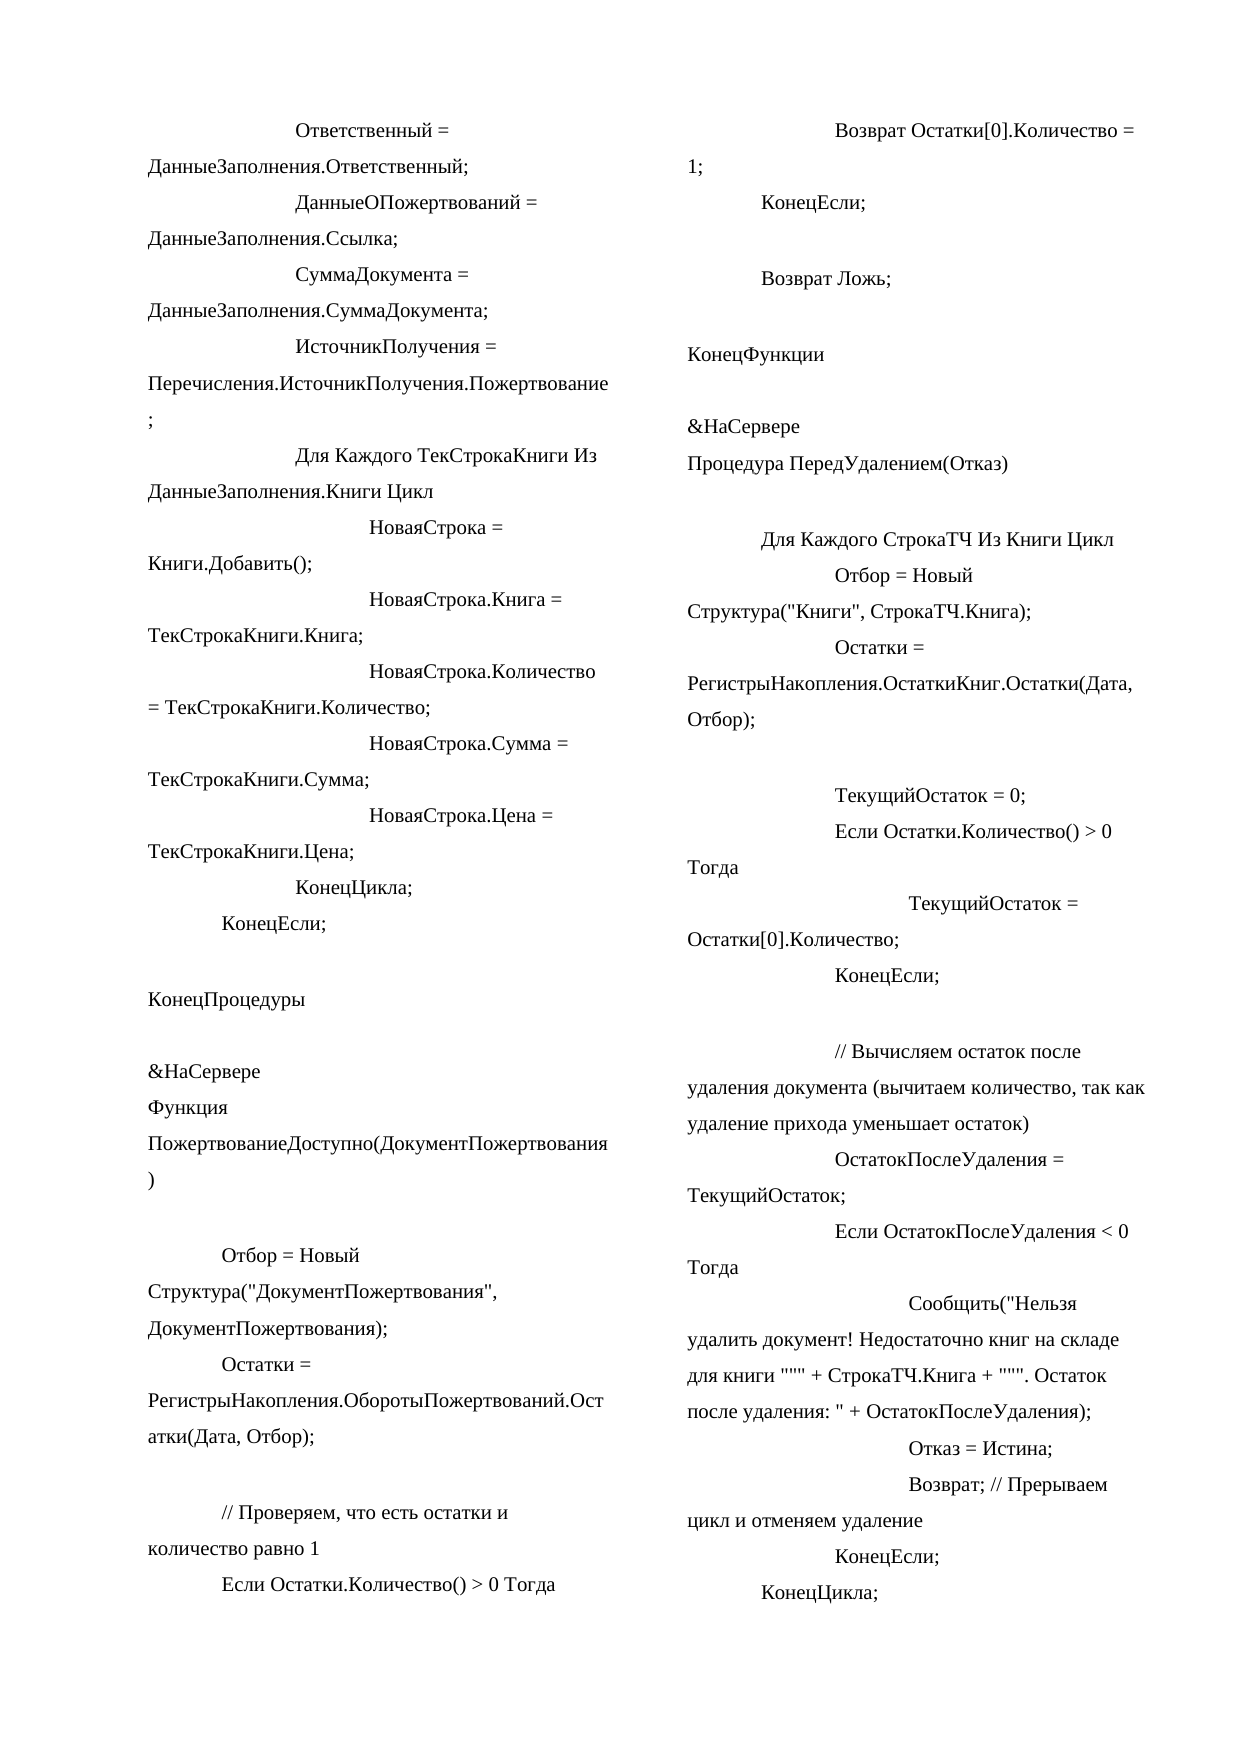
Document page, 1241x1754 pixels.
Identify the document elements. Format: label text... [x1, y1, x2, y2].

text Если Остатки.Количество() > 0 Тогда [148, 1572, 612, 1596]
text НоваяСтрока = Книги.Добавить(); [148, 514, 612, 575]
text Если Остатки.Количество() > 0 Тогда [687, 819, 1152, 879]
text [148, 118, 612, 178]
text Отбор = Новый Структура("Книги", СтрокаТЧ.Книга); [687, 562, 1152, 623]
text Для Каждого СтрокаТЧ Из Книги Цикл [687, 526, 1152, 551]
text НоваяСтрока.Сумма = ТекСтрокаКниги.Сумма; [148, 731, 612, 791]
text // Проверяем, что есть остатки и количество равно 1 [148, 1499, 612, 1560]
text СуммаДокумента = ДанныеЗаполнения.СуммаДокумента; [148, 262, 612, 322]
text // Вычисляем остаток после удаления документа (вычитаем количество, так как удаление прихода уменьшает остаток) [687, 1039, 1152, 1135]
text КонецФункции [687, 342, 1152, 366]
text Если ОстатокПослеУдаления < 0 Тогда [687, 1219, 1152, 1279]
text ТекущийОстаток = 0; [687, 783, 1152, 807]
text КонецЕсли; [148, 911, 612, 935]
text Возврат Ложь; [687, 266, 1152, 290]
text &НаСервере [687, 414, 1152, 438]
text &НаСервере [148, 1059, 612, 1083]
text ОстатокПослеУдаления = ТекущийОстаток; [687, 1147, 1152, 1207]
text Возврат; // Прерываем цикл и отменяем удаление [687, 1471, 1152, 1532]
text КонецЕсли; [687, 1543, 1152, 1568]
text КонецЦикла; [148, 875, 612, 899]
text ИсточникПолучения = Перечисления.ИсточникПолучения.Пожертвование; [148, 334, 612, 431]
text Возврат Остатки[0].Количество = 1; [687, 118, 1152, 178]
text Функция ПожертвованиеДоступно(ДокументПожертвования) [148, 1095, 612, 1191]
text Сообщить("Нельзя удалить документ! Недостаточно книг на складе для книги """ + СтрокаТЧ.Книга + """. Остаток после удаления: " + ОстатокПослеУдаления); [687, 1291, 1152, 1423]
text КонецПроцедуры [148, 987, 612, 1011]
text Остатки = РегистрыНакопления.ОстаткиКниг.Остатки(Дата, Отбор); [687, 634, 1152, 731]
text Для Каждого ТекСтрокаКниги Из ДанныеЗаполнения.Книги Цикл [148, 442, 612, 503]
text Отказ = Истина; [687, 1435, 1152, 1459]
text ТекущийОстаток = Остатки[0].Количество; [687, 891, 1152, 951]
text НоваяСтрока.Книга = ТекСтрокаКниги.Книга; [148, 587, 612, 647]
text Отбор = Новый Структура("ДокументПожертвования", ДокументПожертвования); [148, 1243, 612, 1339]
text НоваяСтрока.Количество = ТекСтрокаКниги.Количество; [148, 659, 612, 719]
text КонецЦикла; [687, 1579, 1152, 1604]
text НоваяСтрока.Цена = ТекСтрокаКниги.Цена; [148, 803, 612, 863]
text КонецЕсли; [687, 190, 1152, 214]
text КонецЕсли; [687, 963, 1152, 987]
text Остатки = РегистрыНакопления.ОборотыПожертвований.Остатки(Дата, Отбор); [148, 1351, 612, 1448]
text Процедура ПередУдалением(Отказ) [687, 450, 1152, 474]
text ДанныеОПожертвований = ДанныеЗаполнения.Ссылка; [148, 190, 612, 250]
